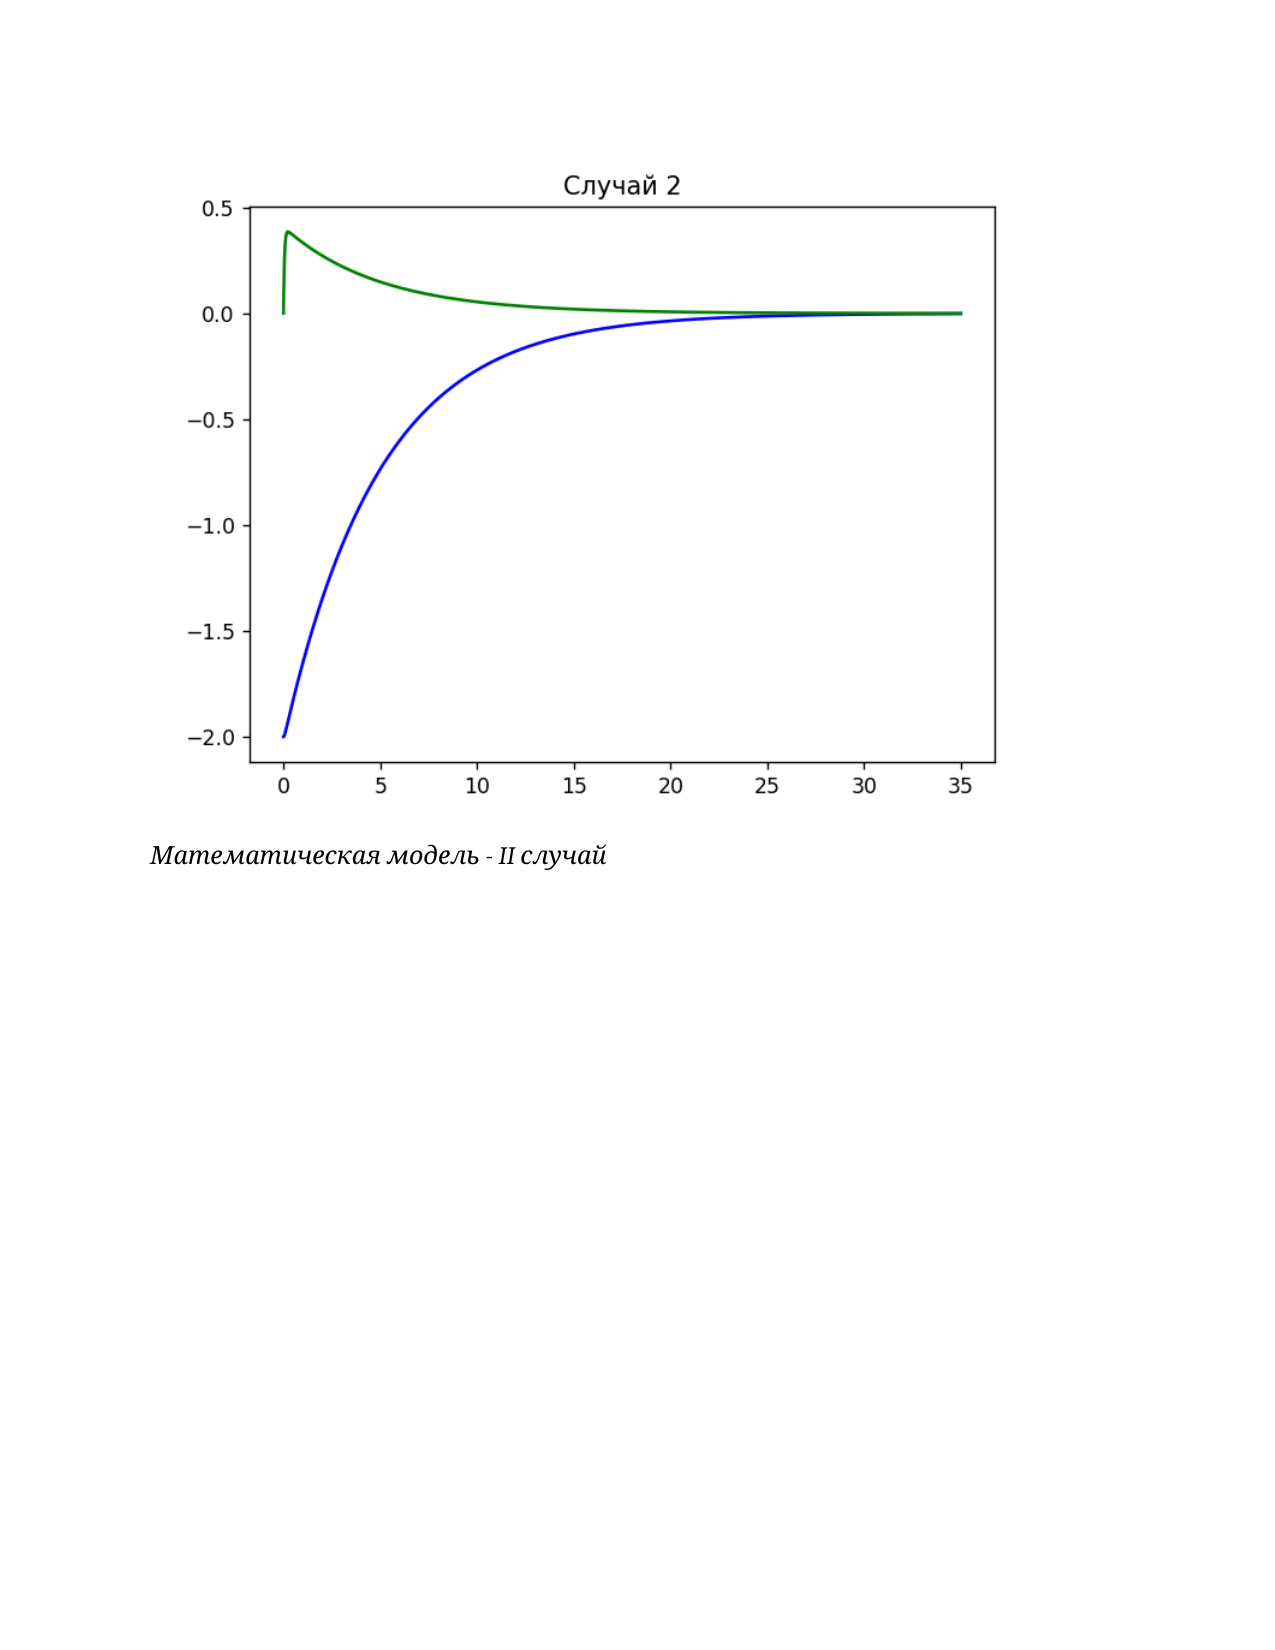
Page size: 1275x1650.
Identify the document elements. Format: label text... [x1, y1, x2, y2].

picture [168, 150, 1044, 821]
text Математическая модель - II случай [150, 842, 1125, 871]
